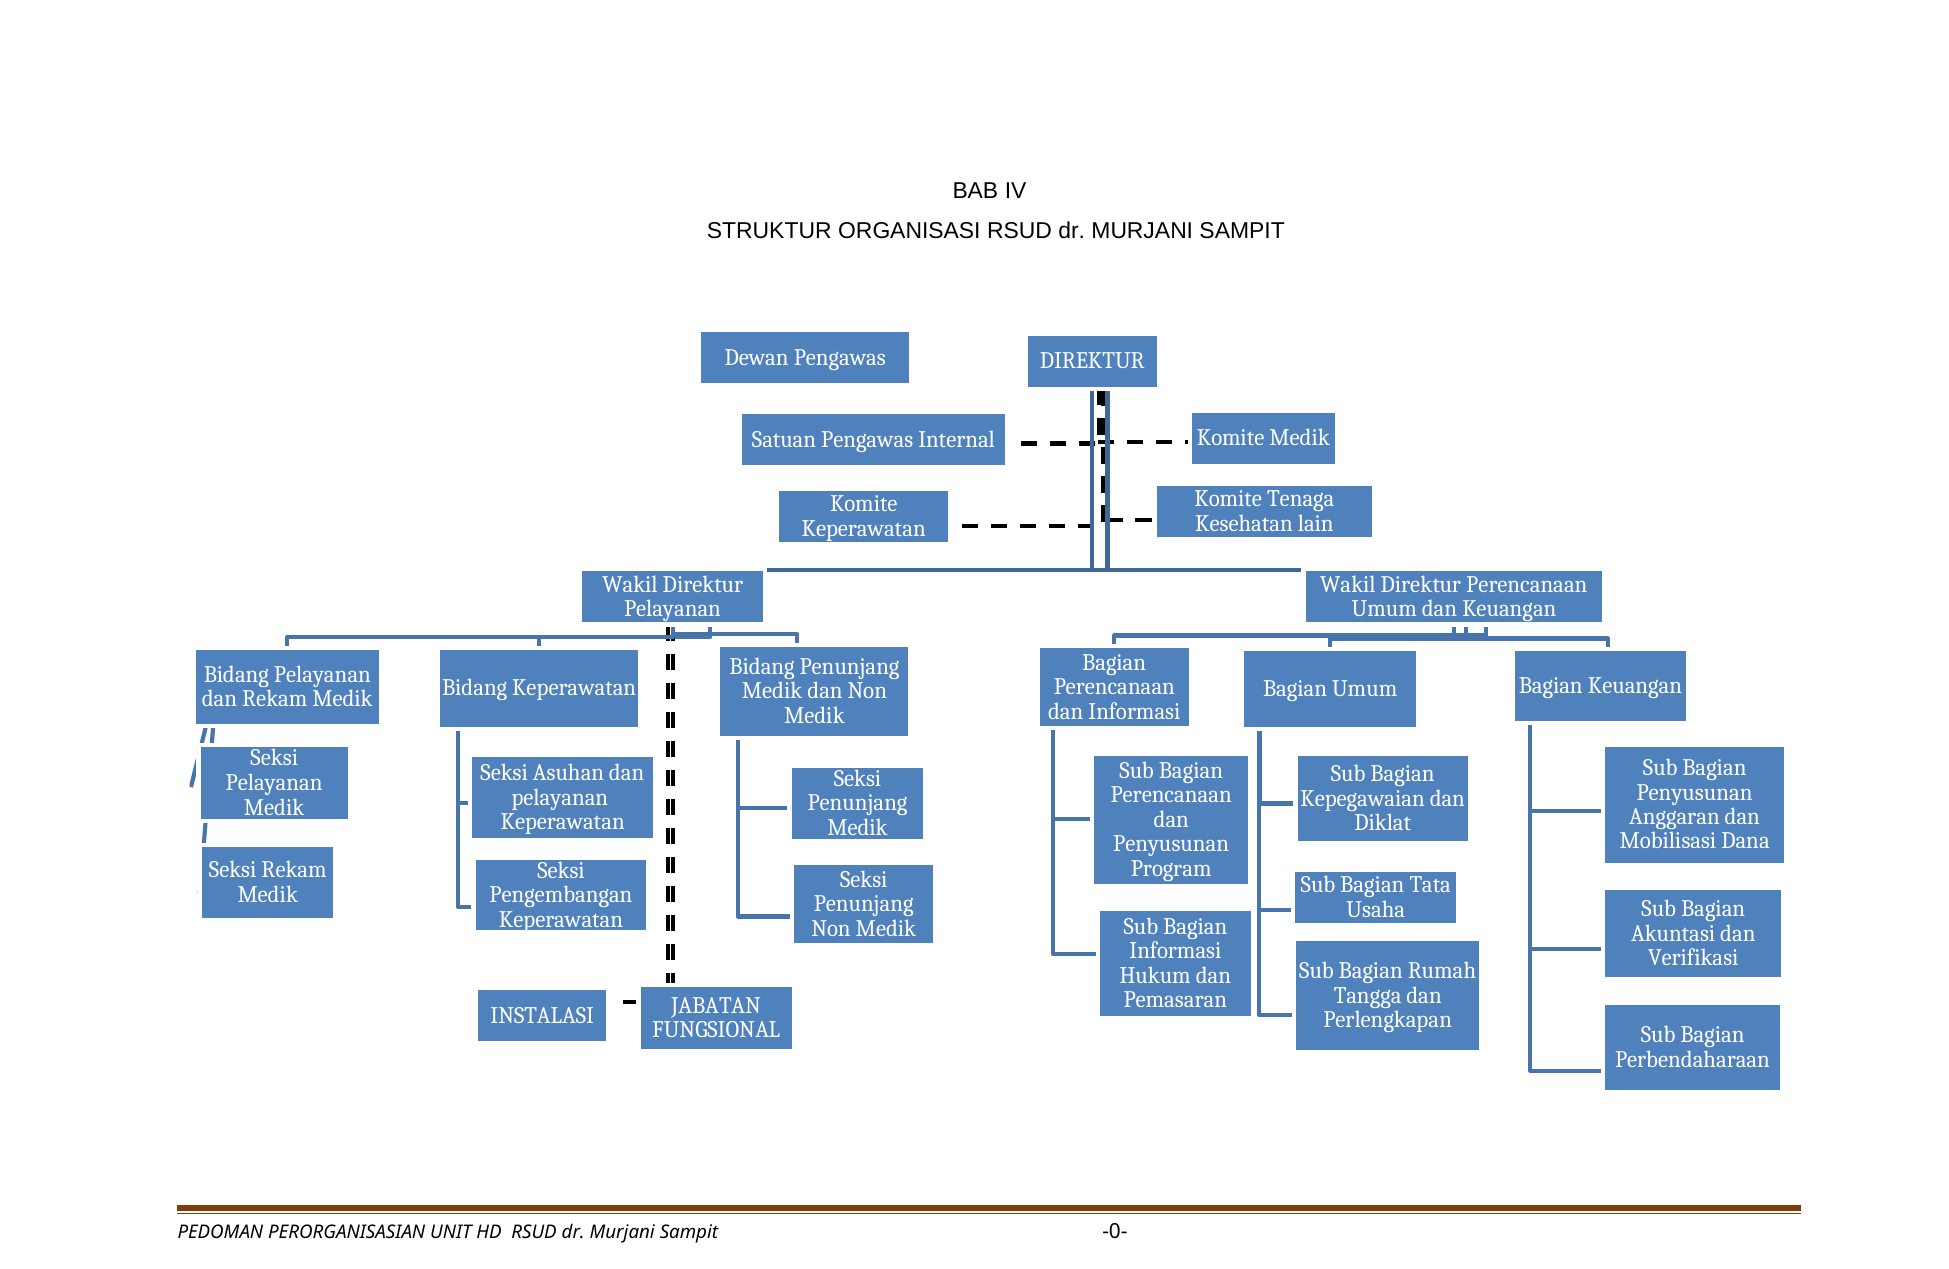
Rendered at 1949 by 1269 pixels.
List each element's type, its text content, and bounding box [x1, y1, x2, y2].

text BAB IV [177, 177, 1801, 203]
text STRUKTUR ORGANISASI RSUD dr. MURJANI SAMPIT [177, 217, 1801, 243]
